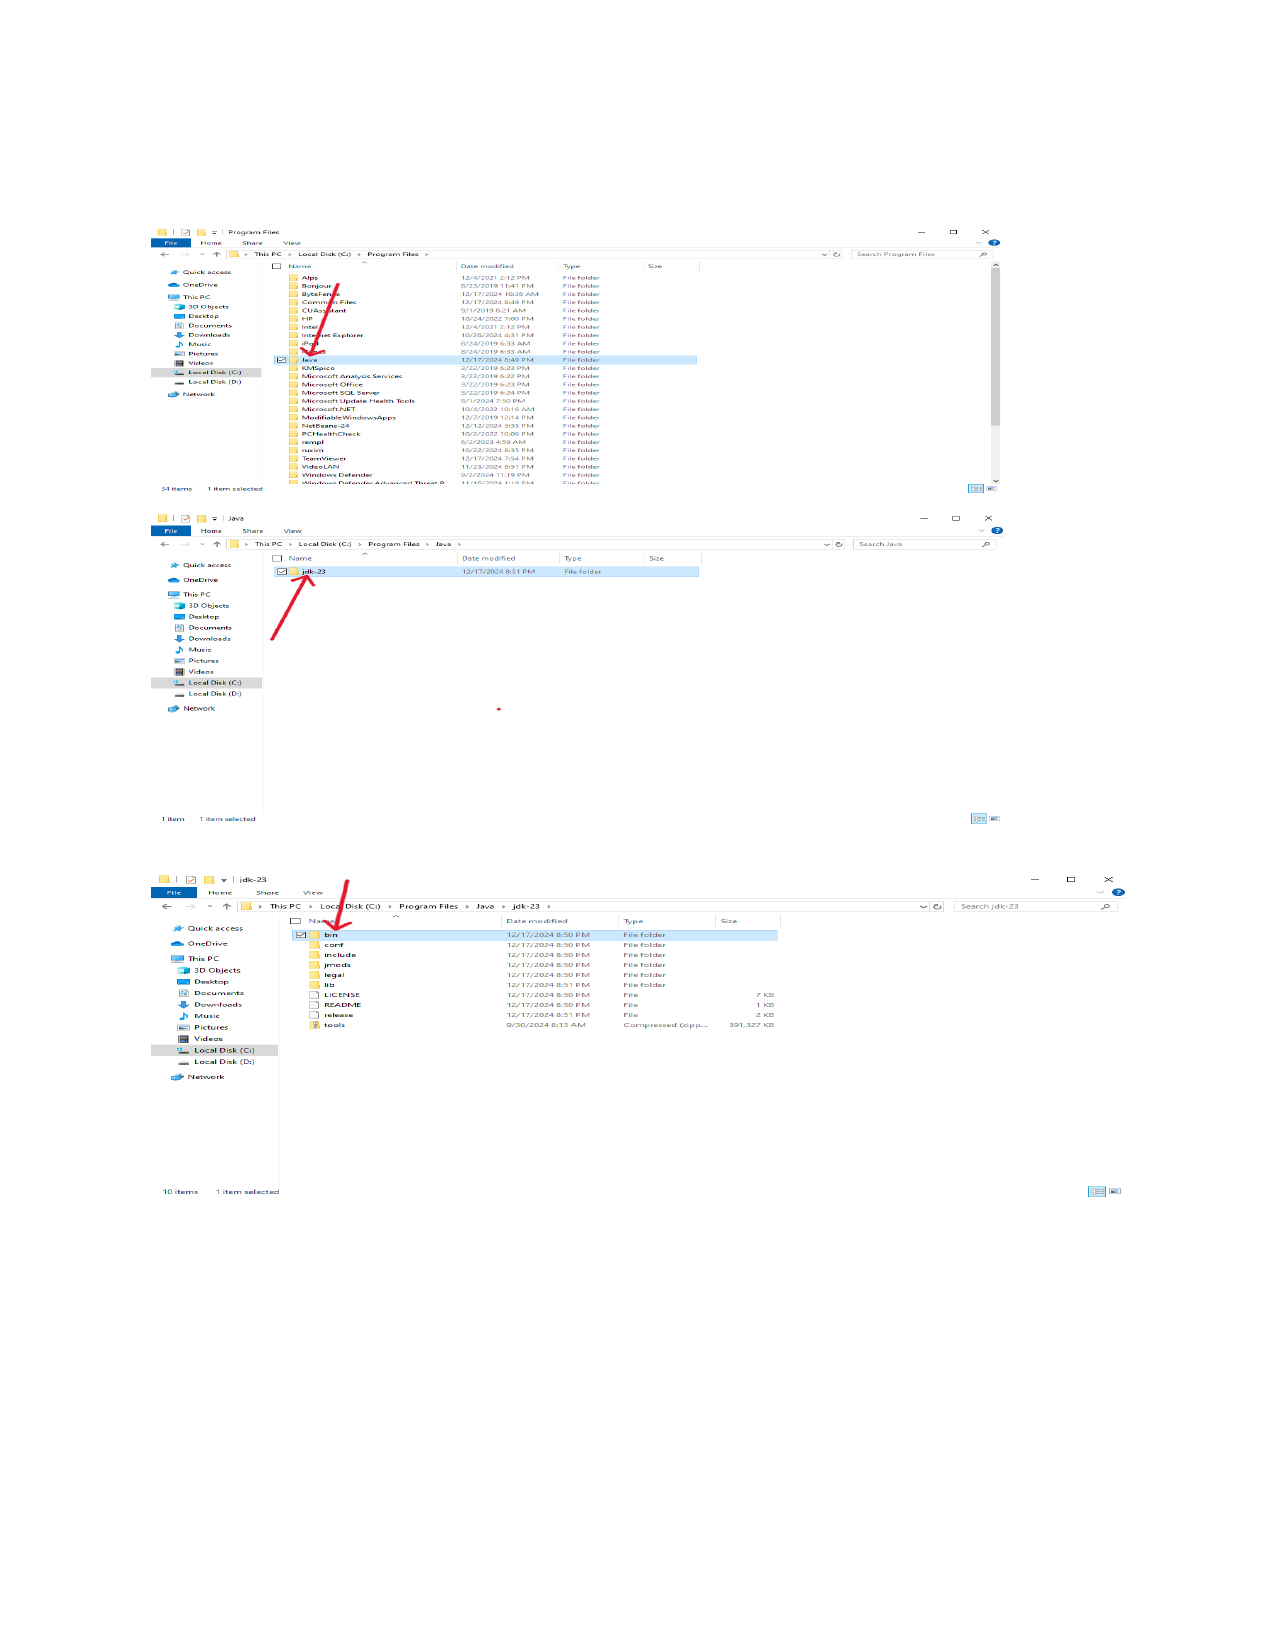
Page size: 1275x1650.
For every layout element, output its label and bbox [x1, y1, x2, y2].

picture [150, 511, 1004, 824]
picture [150, 872, 1125, 1197]
picture [150, 227, 1001, 493]
